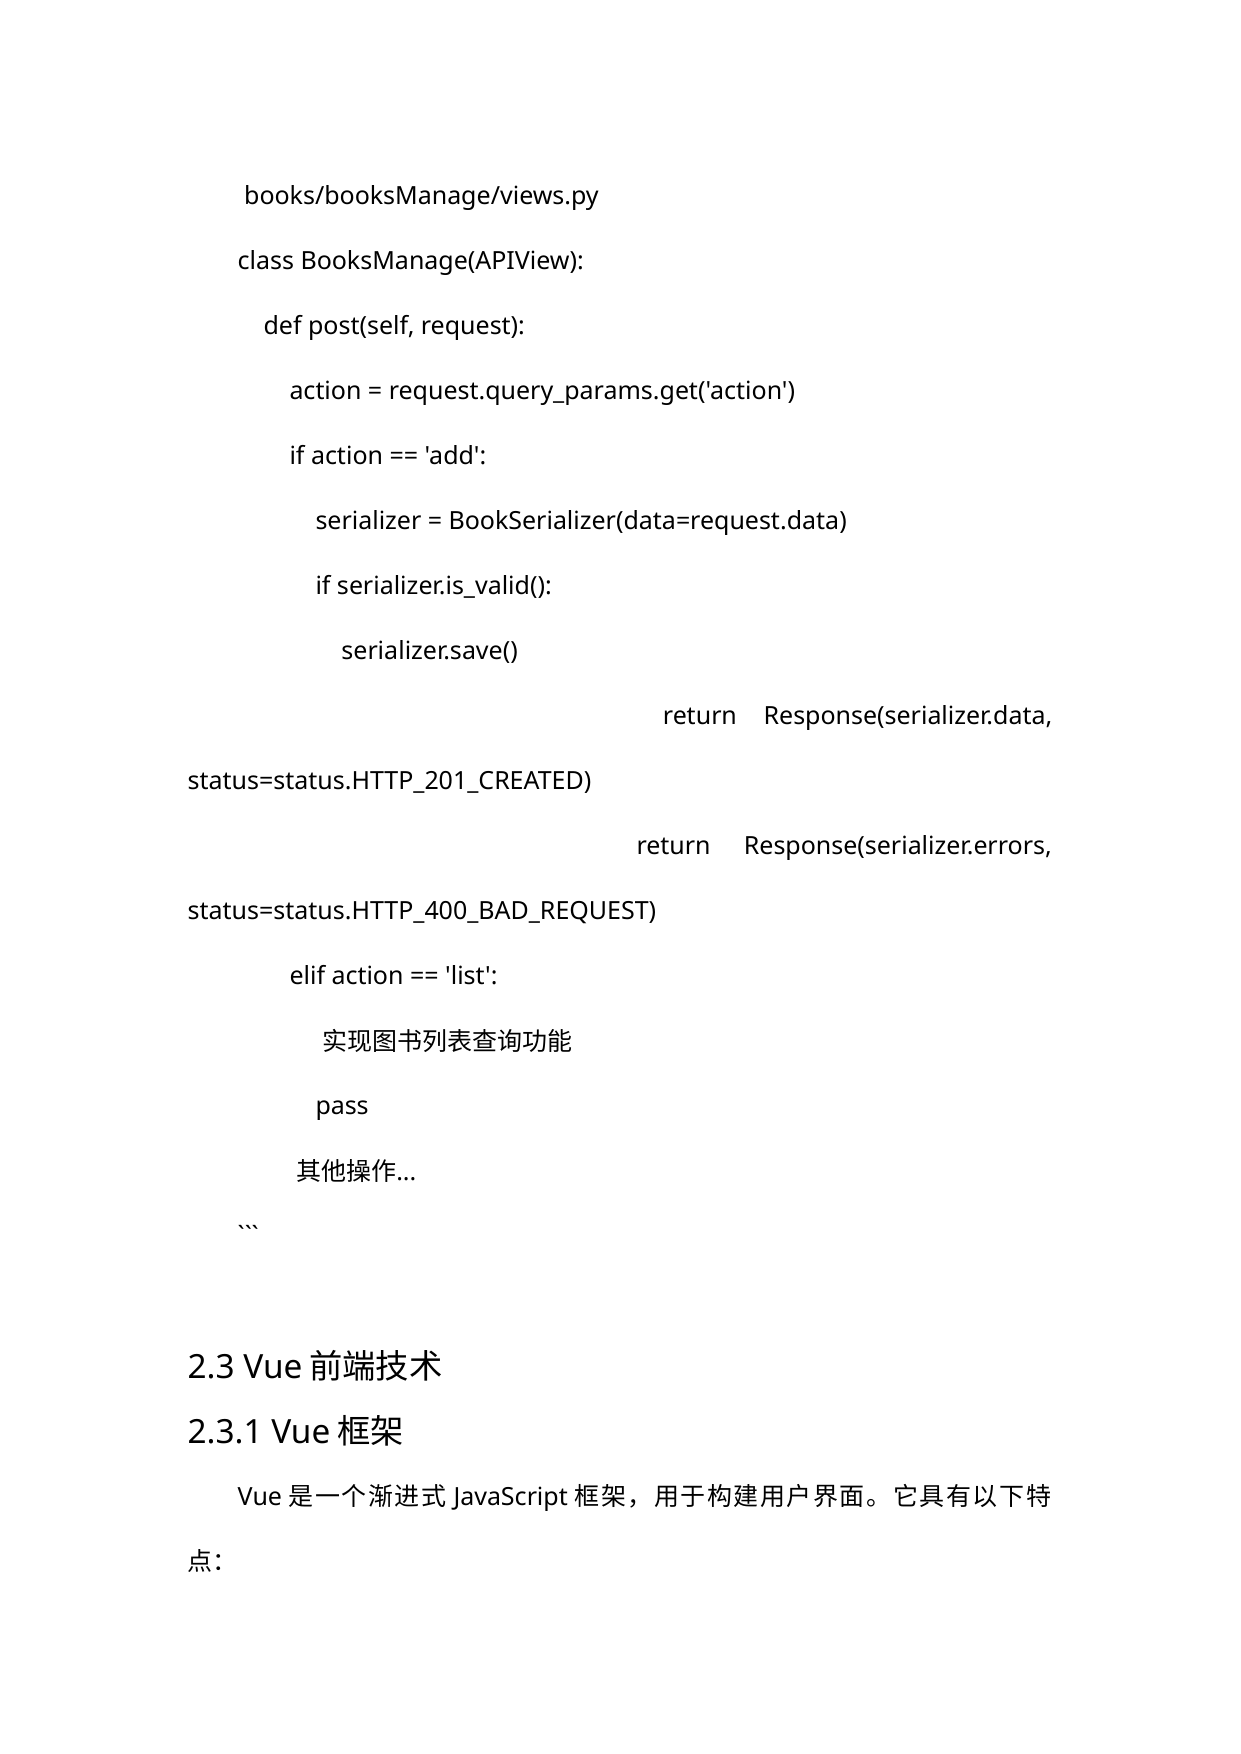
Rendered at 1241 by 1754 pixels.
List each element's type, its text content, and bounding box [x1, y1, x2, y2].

text 2.3.1 Vue框架 [187, 1397, 1053, 1462]
text if serializer.is_valid(): [187, 552, 1053, 617]
text return Response(serializer.data, status=status.HTTP_201_CREATED) [187, 682, 1053, 812]
text 其他操作... [187, 1137, 1053, 1202]
text elif action == 'list': [187, 942, 1053, 1007]
text class BooksManage(APIView): [187, 227, 1053, 292]
text pass [187, 1072, 1053, 1137]
text books/booksManage/views.py [187, 162, 1053, 227]
text serializer = BookSerializer(data=request.data) [187, 487, 1053, 552]
text 实现图书列表查询功能 [187, 1007, 1053, 1072]
text ``` [187, 1202, 1053, 1267]
text Vue是一个渐进式JavaScript框架，用于构建用户界面。它具有以下特点： [187, 1462, 1053, 1592]
text return Response(serializer.errors, status=status.HTTP_400_BAD_REQUEST) [187, 812, 1053, 942]
text if action == 'add': [187, 422, 1053, 487]
text action = request.query_params.get('action') [187, 357, 1053, 422]
text 2.3 Vue前端技术 [187, 1332, 1053, 1397]
text def post(self, request): [187, 292, 1053, 357]
text serializer.save() [187, 617, 1053, 682]
